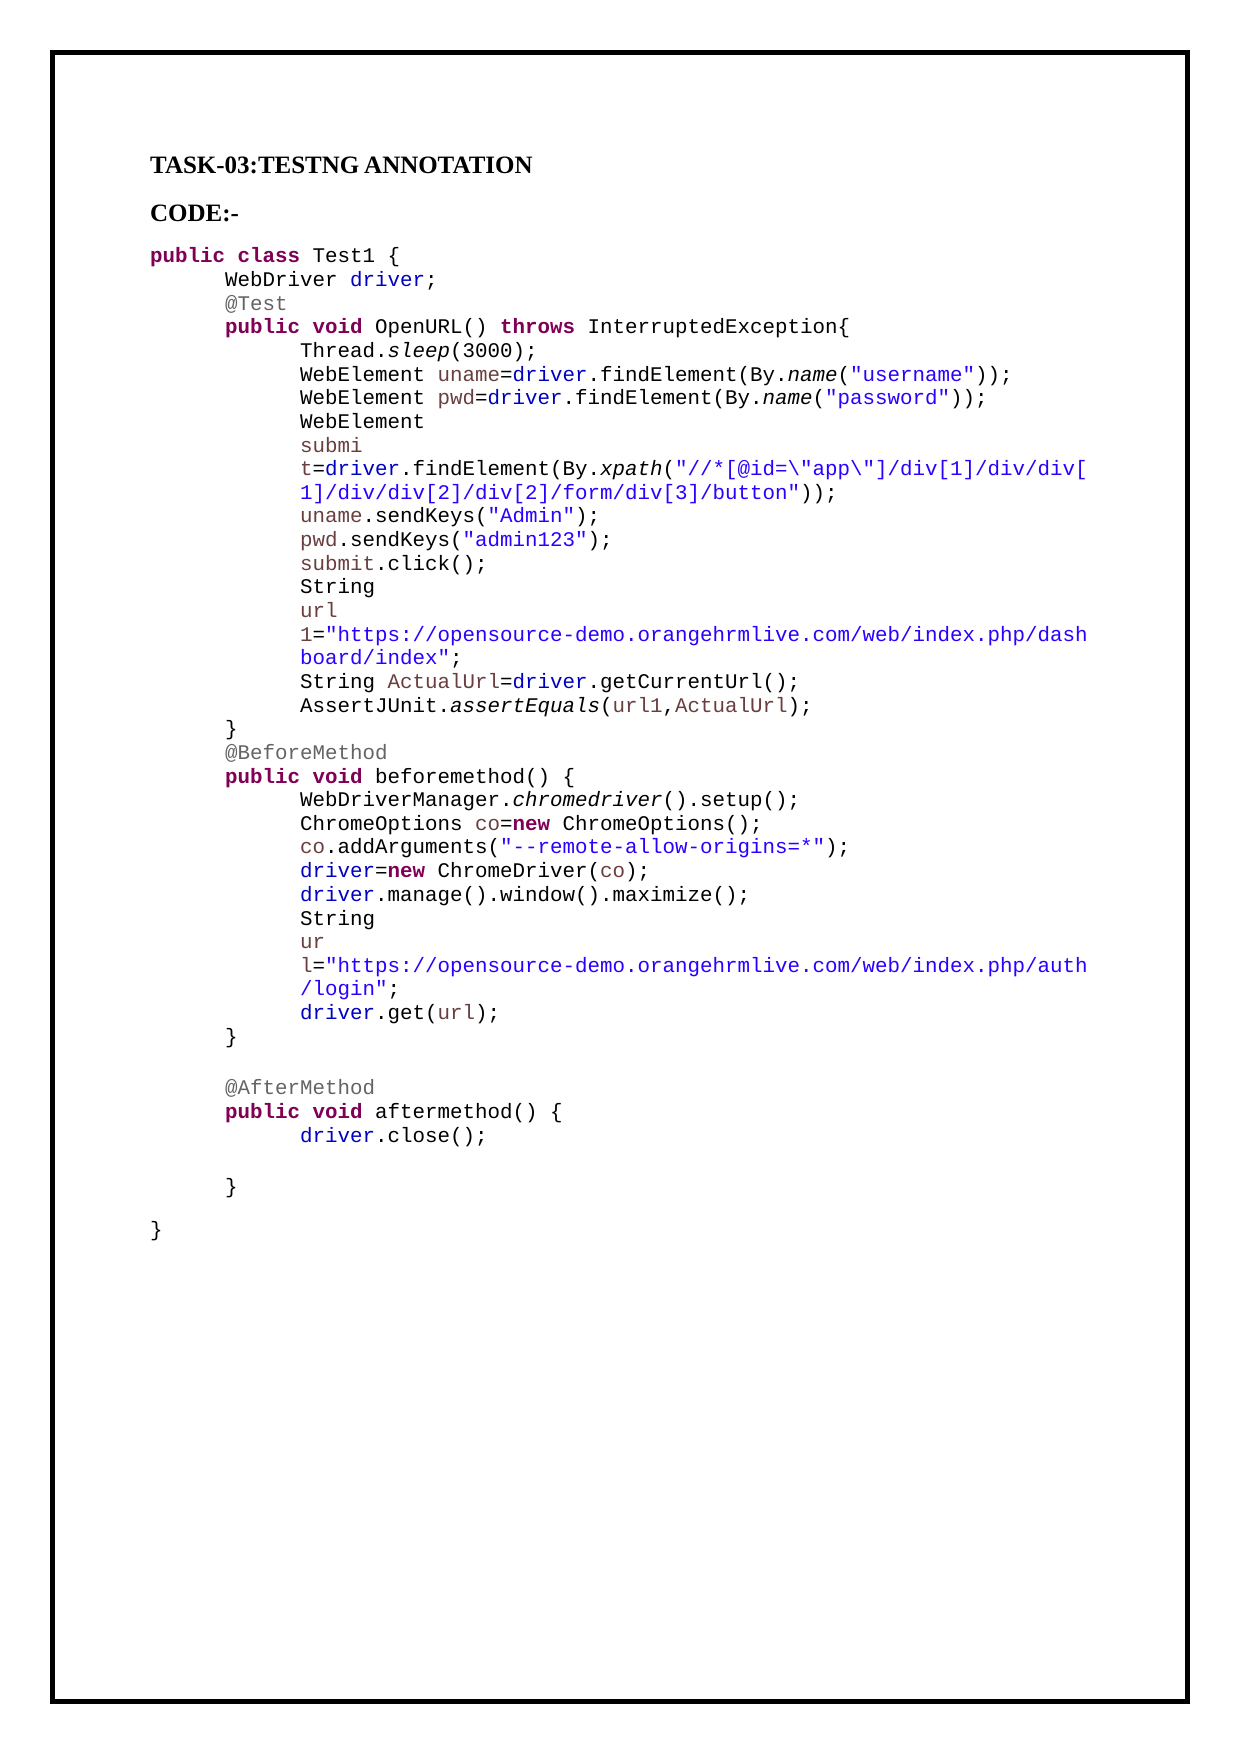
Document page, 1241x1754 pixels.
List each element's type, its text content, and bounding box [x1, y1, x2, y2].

text co.addArguments("--remote-allow-origins=*"); [150, 837, 1090, 860]
text String ActualUrl=driver.getCurrentUrl(); [150, 671, 1090, 695]
text uname.sendKeys("Admin"); [150, 506, 1090, 529]
text WebElement submit=driver.findElement(By.xpath("//*[@id=\"app\"]/div[1]/div/div[1]/div/div[2]/div[2]/form/div[3]/button")); [300, 411, 1090, 506]
text AssertJUnit.assertEquals(url1,ActualUrl); [150, 695, 1090, 718]
text } [150, 718, 1090, 742]
text driver=new ChromeDriver(co); [150, 860, 1090, 884]
text public void aftermethod() { [150, 1101, 1090, 1125]
text @BeforeMethod [150, 742, 1090, 766]
text ChromeOptions co=new ChromeOptions(); [150, 813, 1090, 837]
text @AfterMethod [150, 1077, 1090, 1101]
text @Test [150, 293, 1090, 316]
text CODE:- [150, 198, 1090, 226]
text submit.click(); [150, 553, 1090, 576]
text String url1="https://opensource-demo.orangehrmlive.com/web/index.php/dashboard/index"; [300, 576, 1090, 671]
text public void OpenURL() throws InterruptedException{ [150, 316, 1090, 340]
text String url="https://opensource-demo.orangehrmlive.com/web/index.php/auth/login"; [300, 907, 1090, 1002]
text } [150, 1176, 1090, 1200]
text WebDriverManager.chromedriver().setup(); [150, 789, 1090, 813]
text WebElement uname=driver.findElement(By.name("username")); [150, 364, 1090, 387]
text WebDriver driver; [150, 269, 1090, 293]
text driver.manage().window().maximize(); [150, 884, 1090, 907]
text } [150, 1026, 1090, 1049]
text pwd.sendKeys("admin123"); [150, 529, 1090, 553]
text public void beforemethod() { [150, 766, 1090, 789]
text driver.close(); [150, 1125, 1090, 1148]
text TASK-03:TESTNG ANNOTATION [150, 150, 1090, 179]
text public class Test1 { [150, 245, 1090, 269]
text WebElement pwd=driver.findElement(By.name("password")); [150, 387, 1090, 411]
text } [150, 1218, 1090, 1242]
text Thread.sleep(3000); [150, 340, 1090, 364]
text driver.get(url); [150, 1002, 1090, 1026]
